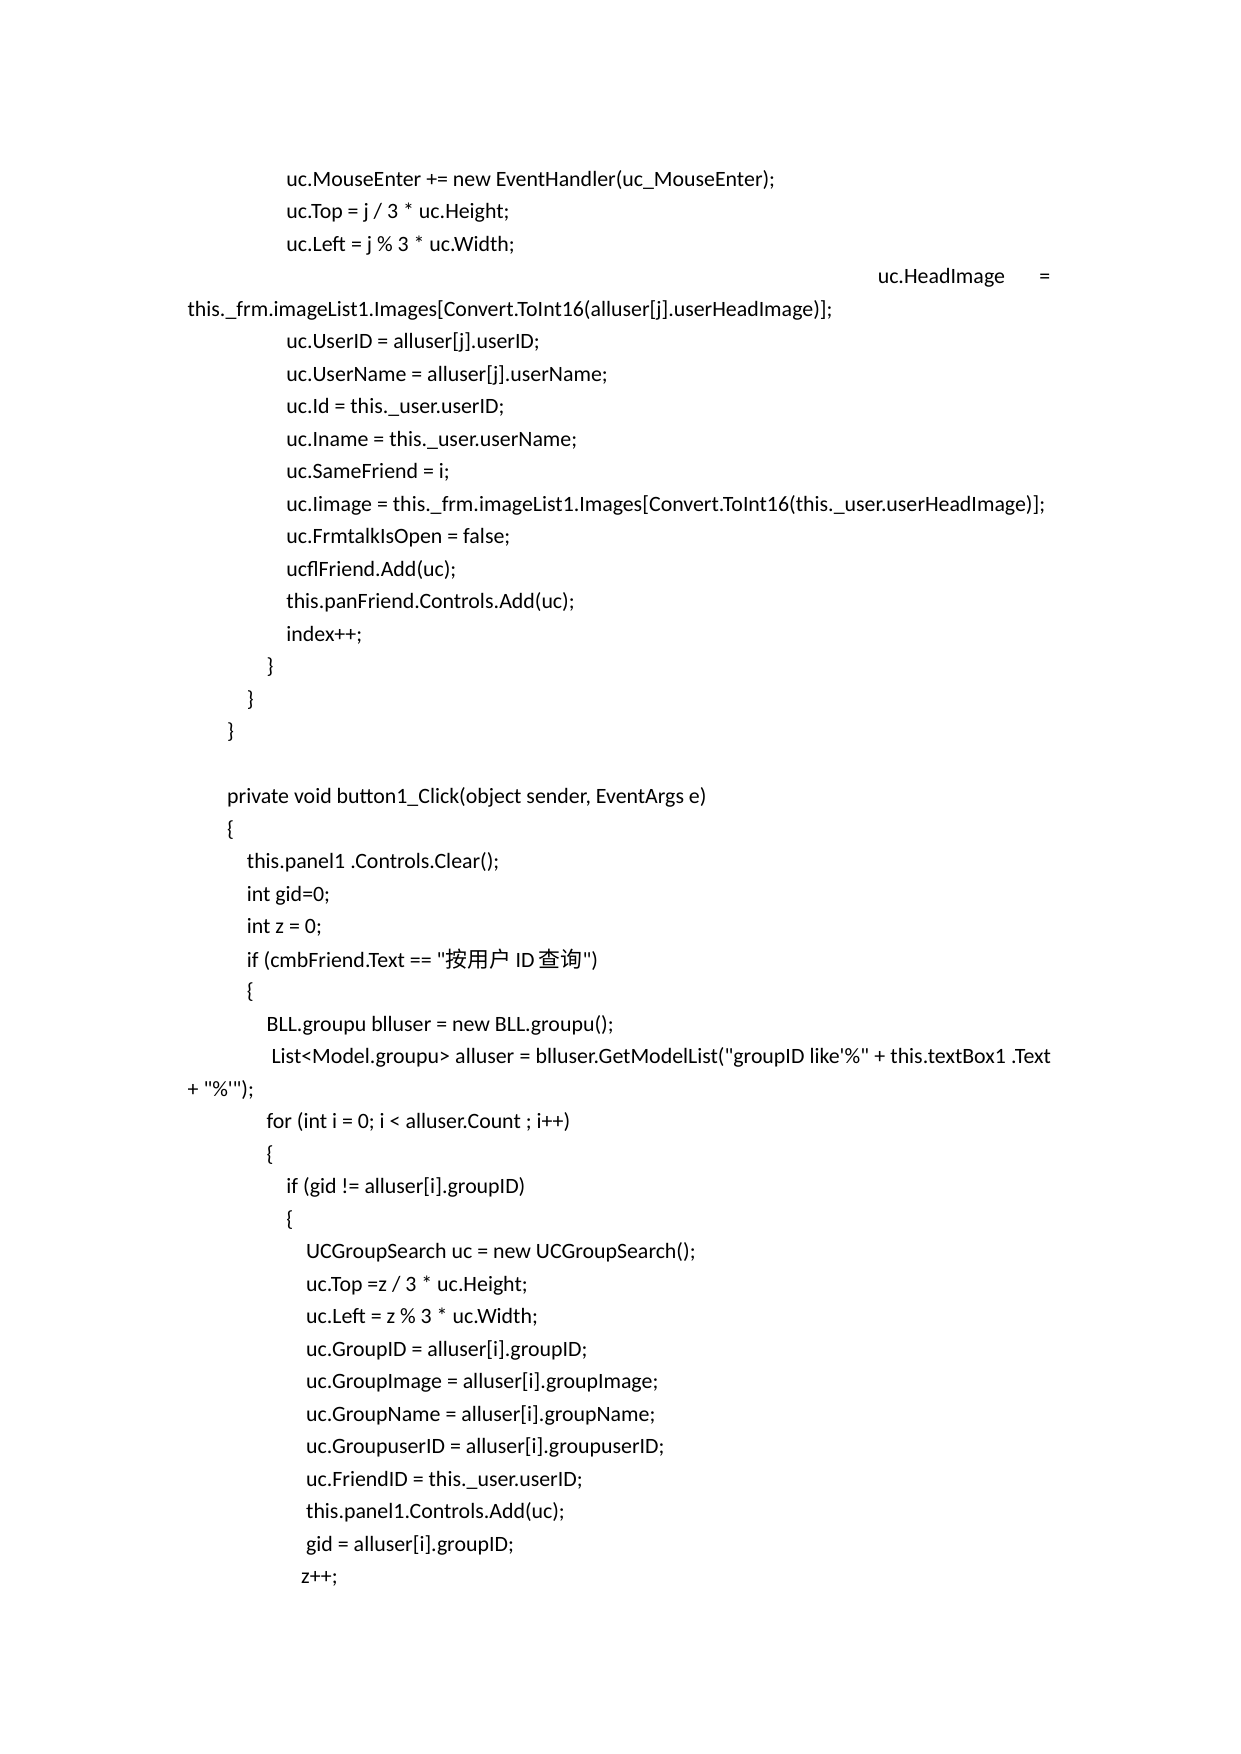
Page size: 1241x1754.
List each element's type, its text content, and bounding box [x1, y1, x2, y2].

text uc.Iimage = this._frm.imageList1.Images[Convert.ToInt16(this._user.userHeadImage)]; [187, 487, 1053, 519]
text uc.Top = j / 3 * uc.Height; [187, 194, 1053, 227]
text uc.GroupName = alluser[i].groupName; [187, 1397, 1053, 1429]
text ucflFriend.Add(uc); [187, 552, 1053, 584]
text private void button1_Click(object sender, EventArgs e) [187, 779, 1053, 812]
text uc.Left = z % 3 * uc.Width; [187, 1299, 1053, 1332]
text List<Model.groupu> alluser = blluser.GetModelList("groupID like'%" + this.textBox1 .Text + "%'"); [187, 1039, 1053, 1104]
text uc.Iname = this._user.userName; [187, 422, 1053, 454]
text uc.UserID = alluser[j].userID; [187, 324, 1053, 357]
text int gid=0; [187, 877, 1053, 909]
text uc.Left = j % 3 * uc.Width; [187, 227, 1053, 259]
text uc.UserName = alluser[j].userName; [187, 357, 1053, 389]
text uc.SameFriend = i; [187, 454, 1053, 487]
text } [187, 714, 1053, 747]
text uc.GroupImage = alluser[i].groupImage; [187, 1364, 1053, 1397]
text this.panel1 .Controls.Clear(); [187, 844, 1053, 877]
text z++; [187, 1559, 1053, 1592]
text int z = 0; [187, 909, 1053, 942]
text uc.FrmtalkIsOpen = false; [187, 519, 1053, 552]
text this.panFriend.Controls.Add(uc); [187, 584, 1053, 617]
text uc.GroupID = alluser[i].groupID; [187, 1332, 1053, 1364]
text { [187, 1202, 1053, 1234]
text uc.GroupuserID = alluser[i].groupuserID; [187, 1429, 1053, 1462]
text UCGroupSearch uc = new UCGroupSearch(); [187, 1234, 1053, 1267]
text uc.Top =z / 3 * uc.Height; [187, 1267, 1053, 1299]
text { [187, 812, 1053, 844]
text uc.HeadImage = this._frm.imageList1.Images[Convert.ToInt16(alluser[j].userHeadImage)]; [187, 259, 1053, 324]
text for (int i = 0; i < alluser.Count ; i++) [187, 1104, 1053, 1137]
text gid = alluser[i].groupID; [187, 1527, 1053, 1559]
text { [187, 1137, 1053, 1169]
text BLL.groupu blluser = new BLL.groupu(); [187, 1007, 1053, 1039]
text if (gid != alluser[i].groupID) [187, 1169, 1053, 1202]
text } [187, 649, 1053, 682]
text index++; [187, 617, 1053, 649]
text uc.Id = this._user.userID; [187, 389, 1053, 422]
text this.panel1.Controls.Add(uc); [187, 1494, 1053, 1527]
text if (cmbFriend.Text == "按用户ID查询") [187, 942, 1053, 974]
text uc.FriendID = this._user.userID; [187, 1462, 1053, 1494]
text uc.MouseEnter += new EventHandler(uc_MouseEnter); [187, 162, 1053, 194]
text } [187, 682, 1053, 714]
text { [187, 974, 1053, 1007]
